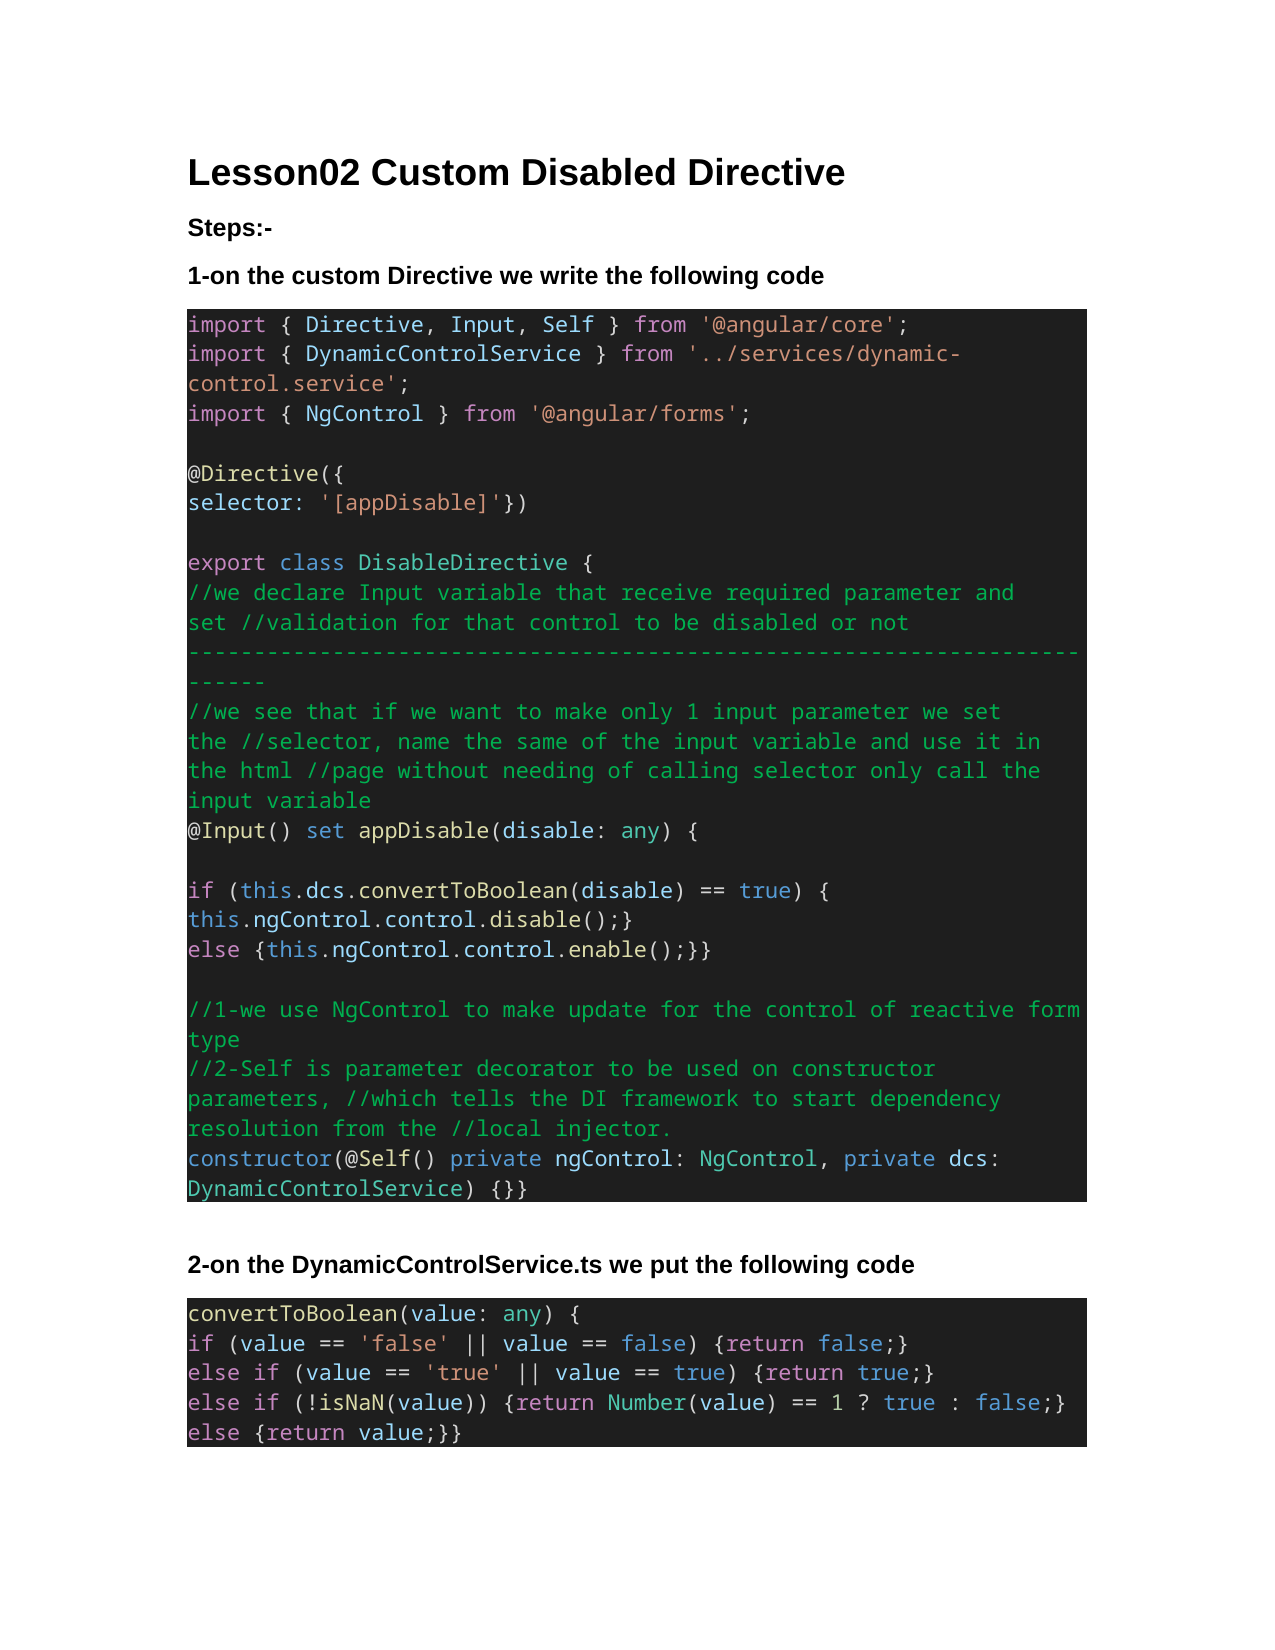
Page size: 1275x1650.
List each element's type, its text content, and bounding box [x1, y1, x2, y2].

text else {return value;}} [187, 1417, 1087, 1447]
text @Directive({ [187, 458, 1087, 487]
text //we see that if we want to make only 1 input parameter we set the //selector, name the same of the input variable and use it in the html //page without needing of calling selector only call the input variable [187, 696, 1087, 815]
text Steps:- [187, 213, 1087, 242]
text import { NgControl } from '@angular/forms'; [187, 398, 1087, 428]
text 1-on the custom Directive we write the following code [187, 261, 1087, 290]
text if (value == 'false' || value == false) {return false;} [187, 1328, 1087, 1357]
text else if (value == 'true' || value == true) {return true;} [187, 1357, 1087, 1387]
text import { Directive, Input, Self } from '@angular/core'; [187, 309, 1087, 338]
text //we declare Input variable that receive required parameter and set //validation for that control to be disabled or not [187, 577, 1087, 636]
text constructor(@Self() private ngControl: NgControl, private dcs: DynamicControlService) {}} [187, 1143, 1087, 1202]
text Lesson02 Custom Disabled Directive [187, 150, 1087, 193]
text import { DynamicControlService } from '../services/dynamic-control.service'; [187, 338, 1087, 398]
text export class DisableDirective { [187, 547, 1087, 577]
text //2-Self is parameter decorator to be used on constructor parameters, //which tells the DI framework to start dependency resolution from the //local injector. [187, 1053, 1087, 1143]
text convertToBoolean(value: any) { [187, 1298, 1087, 1328]
text //1-we use NgControl to make update for the control of reactive form type [187, 994, 1087, 1053]
text this.ngControl.control.disable();} [187, 904, 1087, 934]
text @Input() set appDisable(disable: any) { [187, 815, 1087, 845]
text else if (!isNaN(value)) {return Number(value) == 1 ? true : false;} [187, 1387, 1087, 1417]
text 2-on the DynamicControlService.ts we put the following code [187, 1250, 1087, 1279]
text selector: '[appDisable]'}) [187, 487, 1087, 517]
text -------------------------------------------------------------------------- [187, 636, 1087, 696]
text else {this.ngControl.control.enable();}} [187, 934, 1087, 964]
text if (this.dcs.convertToBoolean(disable) == true) { [187, 875, 1087, 904]
